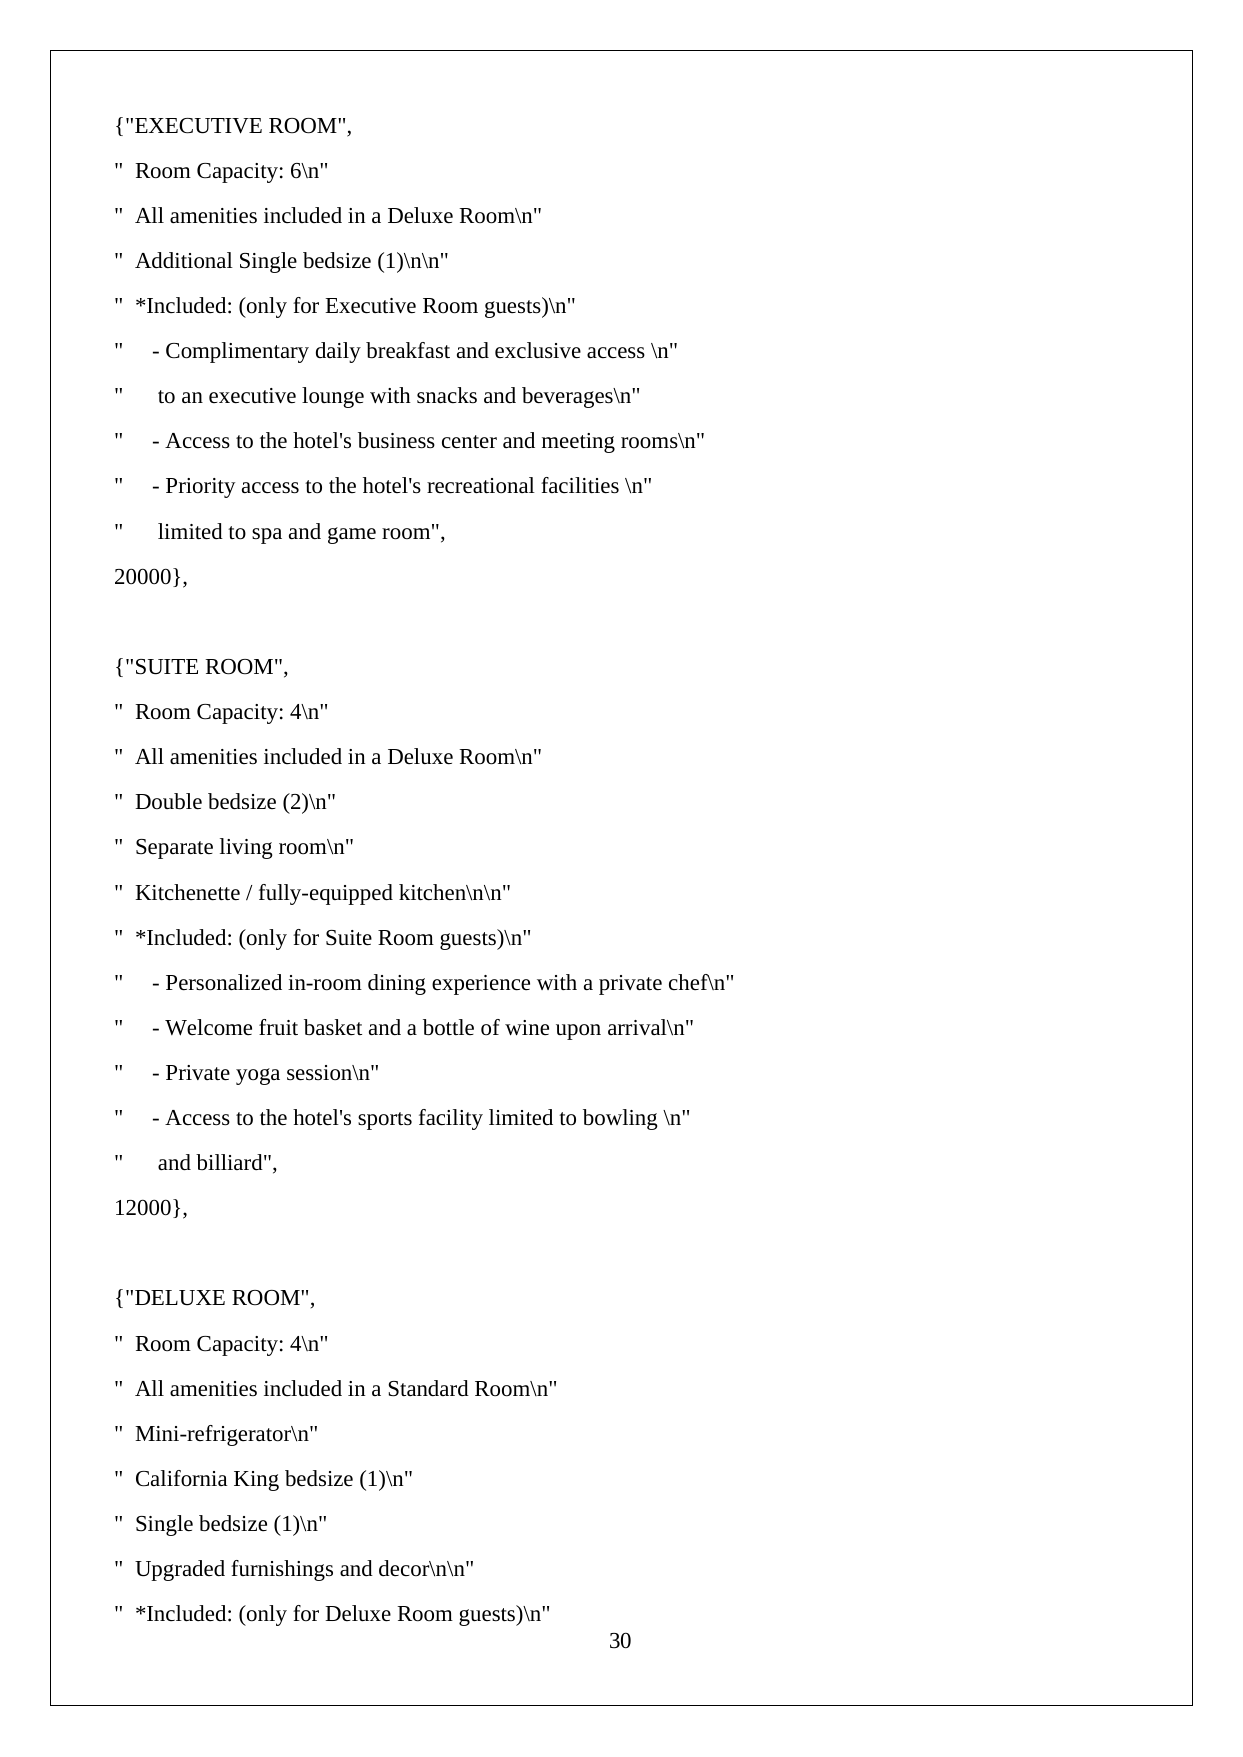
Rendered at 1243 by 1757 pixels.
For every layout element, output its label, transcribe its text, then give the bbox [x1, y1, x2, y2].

text 20000}, [62, 563, 1095, 589]
text " All amenities included in a Deluxe Room\n" [62, 743, 1095, 769]
text " - Complimentary daily breakfast and exclusive access \n" [62, 337, 1095, 364]
text {"EXECUTIVE ROOM", [62, 112, 1095, 138]
text " All amenities included in a Deluxe Room\n" [62, 202, 1095, 228]
text " Room Capacity: 6\n" [62, 157, 1095, 183]
text " California King bedsize (1)\n" [62, 1465, 1095, 1491]
text " Separate living room\n" [62, 833, 1095, 860]
text " Upgraded furnishings and decor\n\n" [62, 1555, 1095, 1581]
text " - Welcome fruit basket and a bottle of wine upon arrival\n" [62, 1014, 1095, 1040]
text {"DELUXE ROOM", [62, 1284, 1095, 1311]
text " *Included: (only for Suite Room guests)\n" [62, 924, 1095, 950]
text {"SUITE ROOM", [62, 653, 1095, 679]
text " limited to spa and game room", [62, 518, 1095, 544]
text " - Private yoga session\n" [62, 1059, 1095, 1085]
text " - Priority access to the hotel's recreational facilities \n" [62, 473, 1095, 499]
text " *Included: (only for Executive Room guests)\n" [62, 292, 1095, 318]
text " to an executive lounge with snacks and beverages\n" [62, 382, 1095, 409]
text " All amenities included in a Standard Room\n" [62, 1375, 1095, 1401]
text 12000}, [62, 1194, 1095, 1221]
text " *Included: (only for Deluxe Room guests)\n" [62, 1600, 1095, 1627]
text " Additional Single bedsize (1)\n\n" [62, 247, 1095, 273]
text " Single bedsize (1)\n" [62, 1510, 1095, 1536]
text " - Access to the hotel's business center and meeting rooms\n" [62, 427, 1095, 454]
text " - Access to the hotel's sports facility limited to bowling \n" [62, 1104, 1095, 1130]
text " Double bedsize (2)\n" [62, 788, 1095, 815]
text " - Personalized in-room dining experience with a private chef\n" [62, 969, 1095, 995]
text " Kitchenette / fully-equipped kitchen\n\n" [62, 878, 1095, 905]
text " and billiard", [62, 1149, 1095, 1176]
text " Mini-refrigerator\n" [62, 1420, 1095, 1446]
text " Room Capacity: 4\n" [62, 698, 1095, 724]
text " Room Capacity: 4\n" [62, 1329, 1095, 1356]
